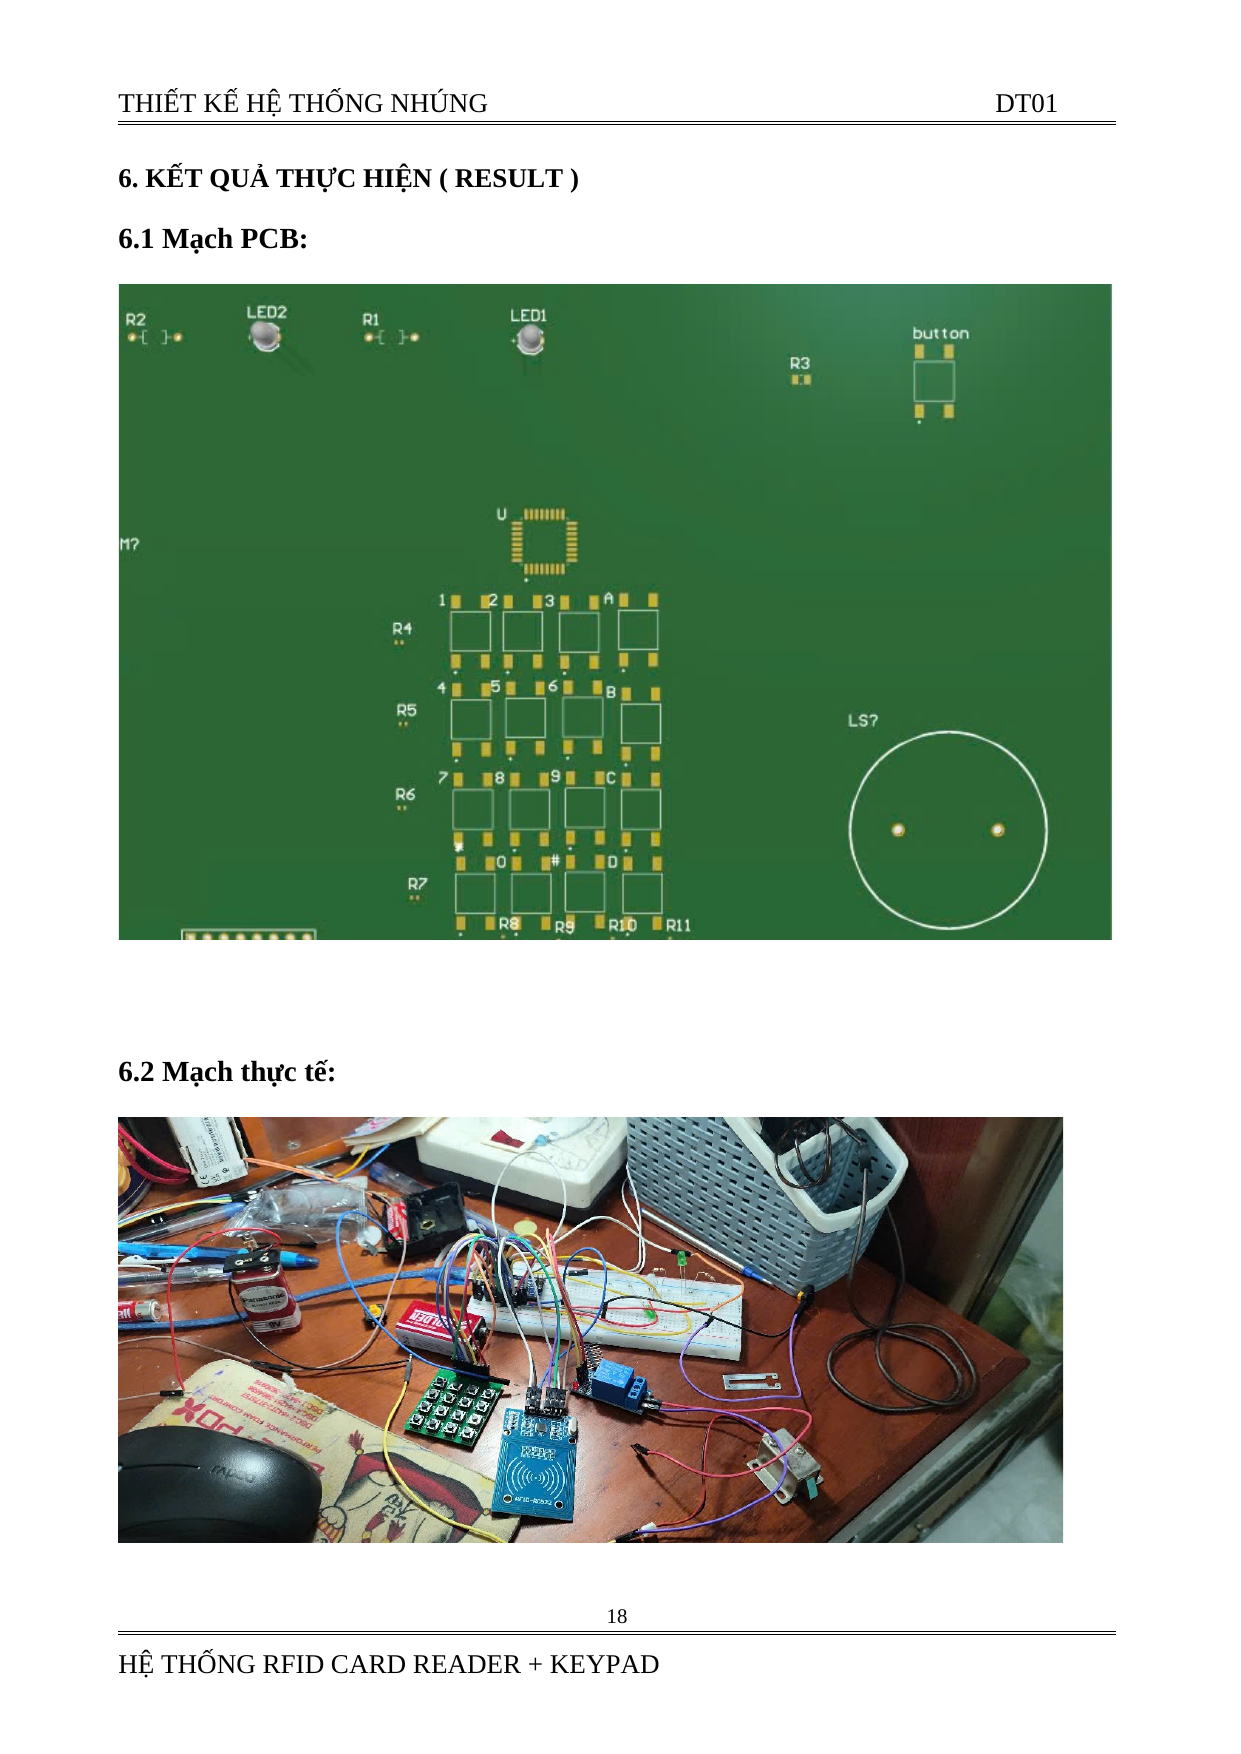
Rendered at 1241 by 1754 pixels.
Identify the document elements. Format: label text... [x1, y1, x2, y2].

text 6.2 Mạch thực tế: [118, 1054, 1116, 1088]
picture [118, 1117, 1064, 1543]
subtitle 6. KẾT QUẢ THỰC HIỆN ( RESULT ) [118, 162, 1116, 193]
text 6.1 Mạch PCB: [118, 221, 1116, 255]
picture [118, 284, 1113, 940]
